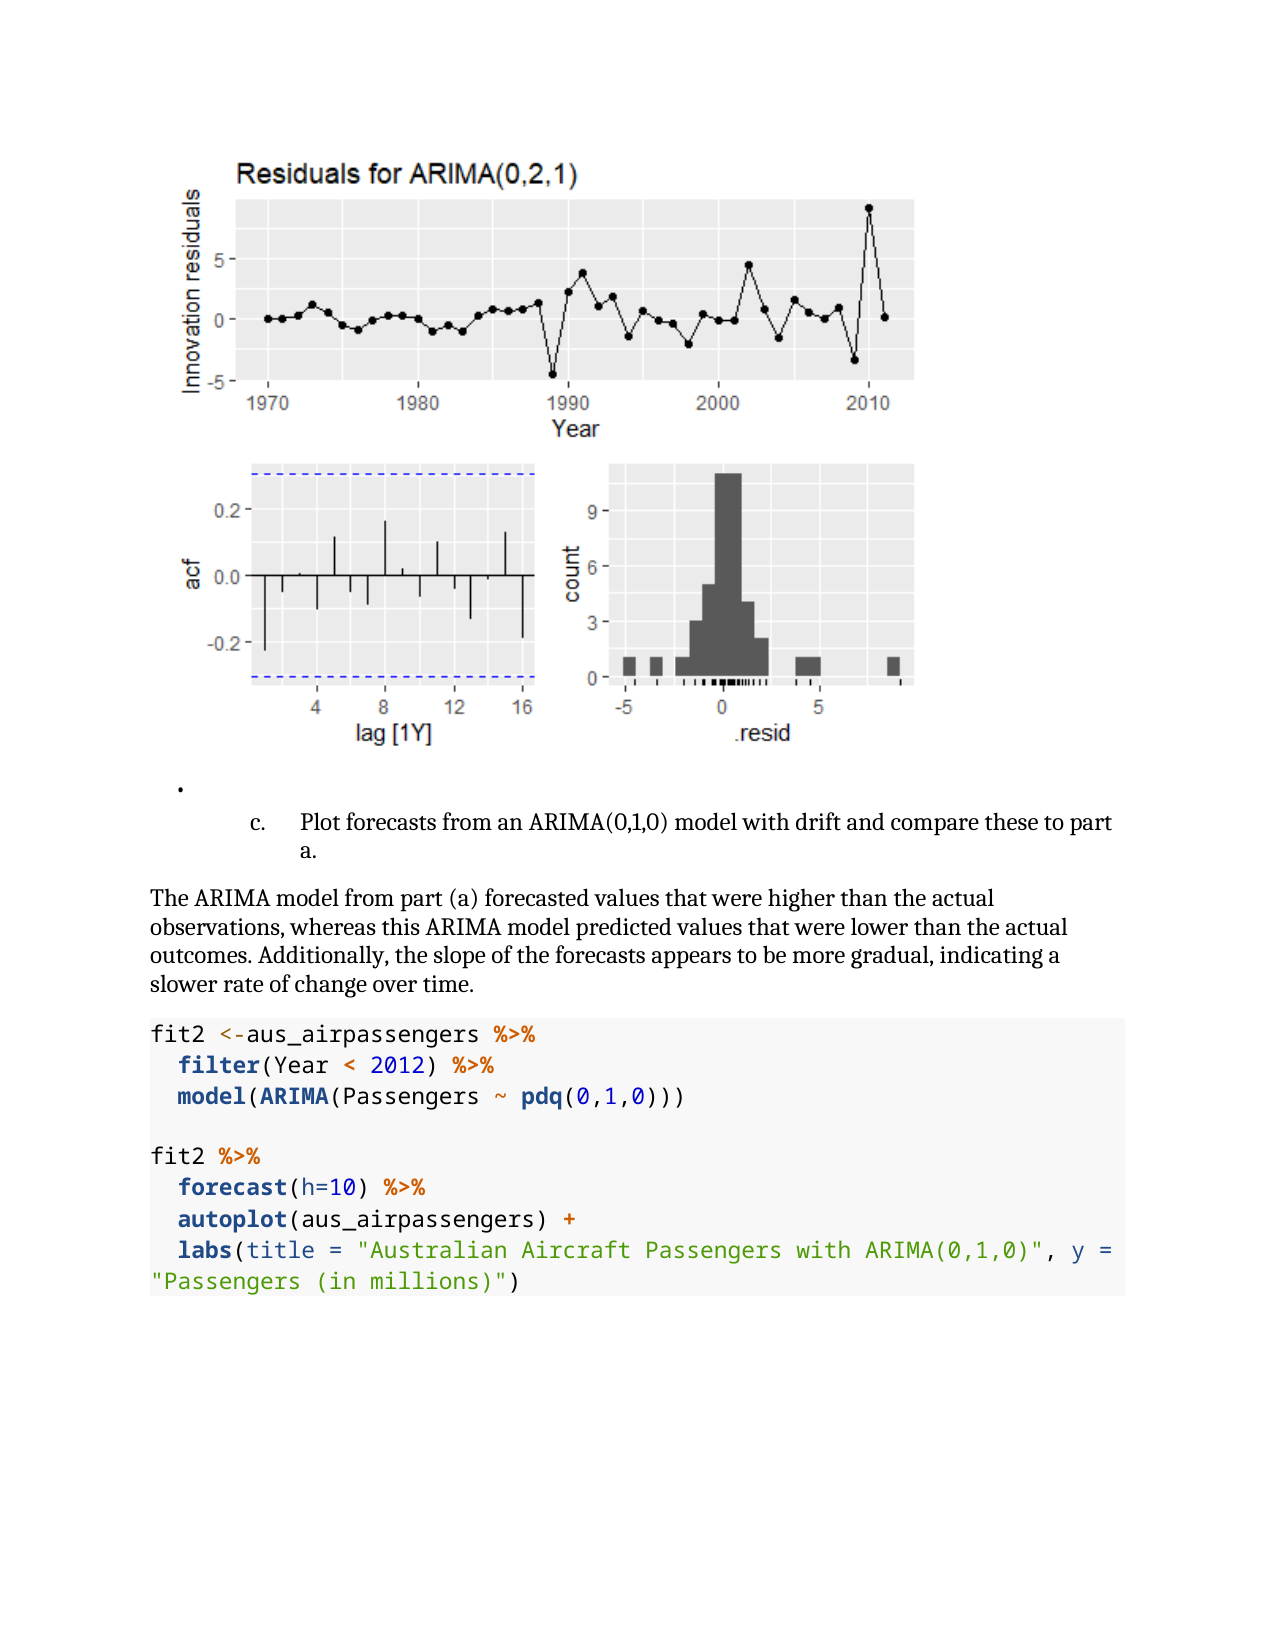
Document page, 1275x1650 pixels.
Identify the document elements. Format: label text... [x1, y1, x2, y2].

list Plot forecasts from an ARIMA(0,1,0) model with drift and compare these to part a. [250, 808, 1125, 865]
picture [168, 150, 927, 757]
text fit2 <-aus_airpassengers %>% filter(Year < 2012) %>% model(ARIMA(Passengers ~ pdq(0,1,0))) fit2 %>% forecast(h=10) %>% autoplot(aus_airpassengers) + labs(title = "Australian Aircraft Passengers with ARIMA(0,1,0)", y = "Passengers (in millions)") [150, 1018, 1125, 1296]
text The ARIMA model from part (a) forecasted values that were higher than the actual observations, whereas this ARIMA model predicted values that were lower than the actual outcomes. Additionally, the slope of the forecasts appears to be more gradual, indicating a slower rate of change over time. [150, 884, 1125, 999]
